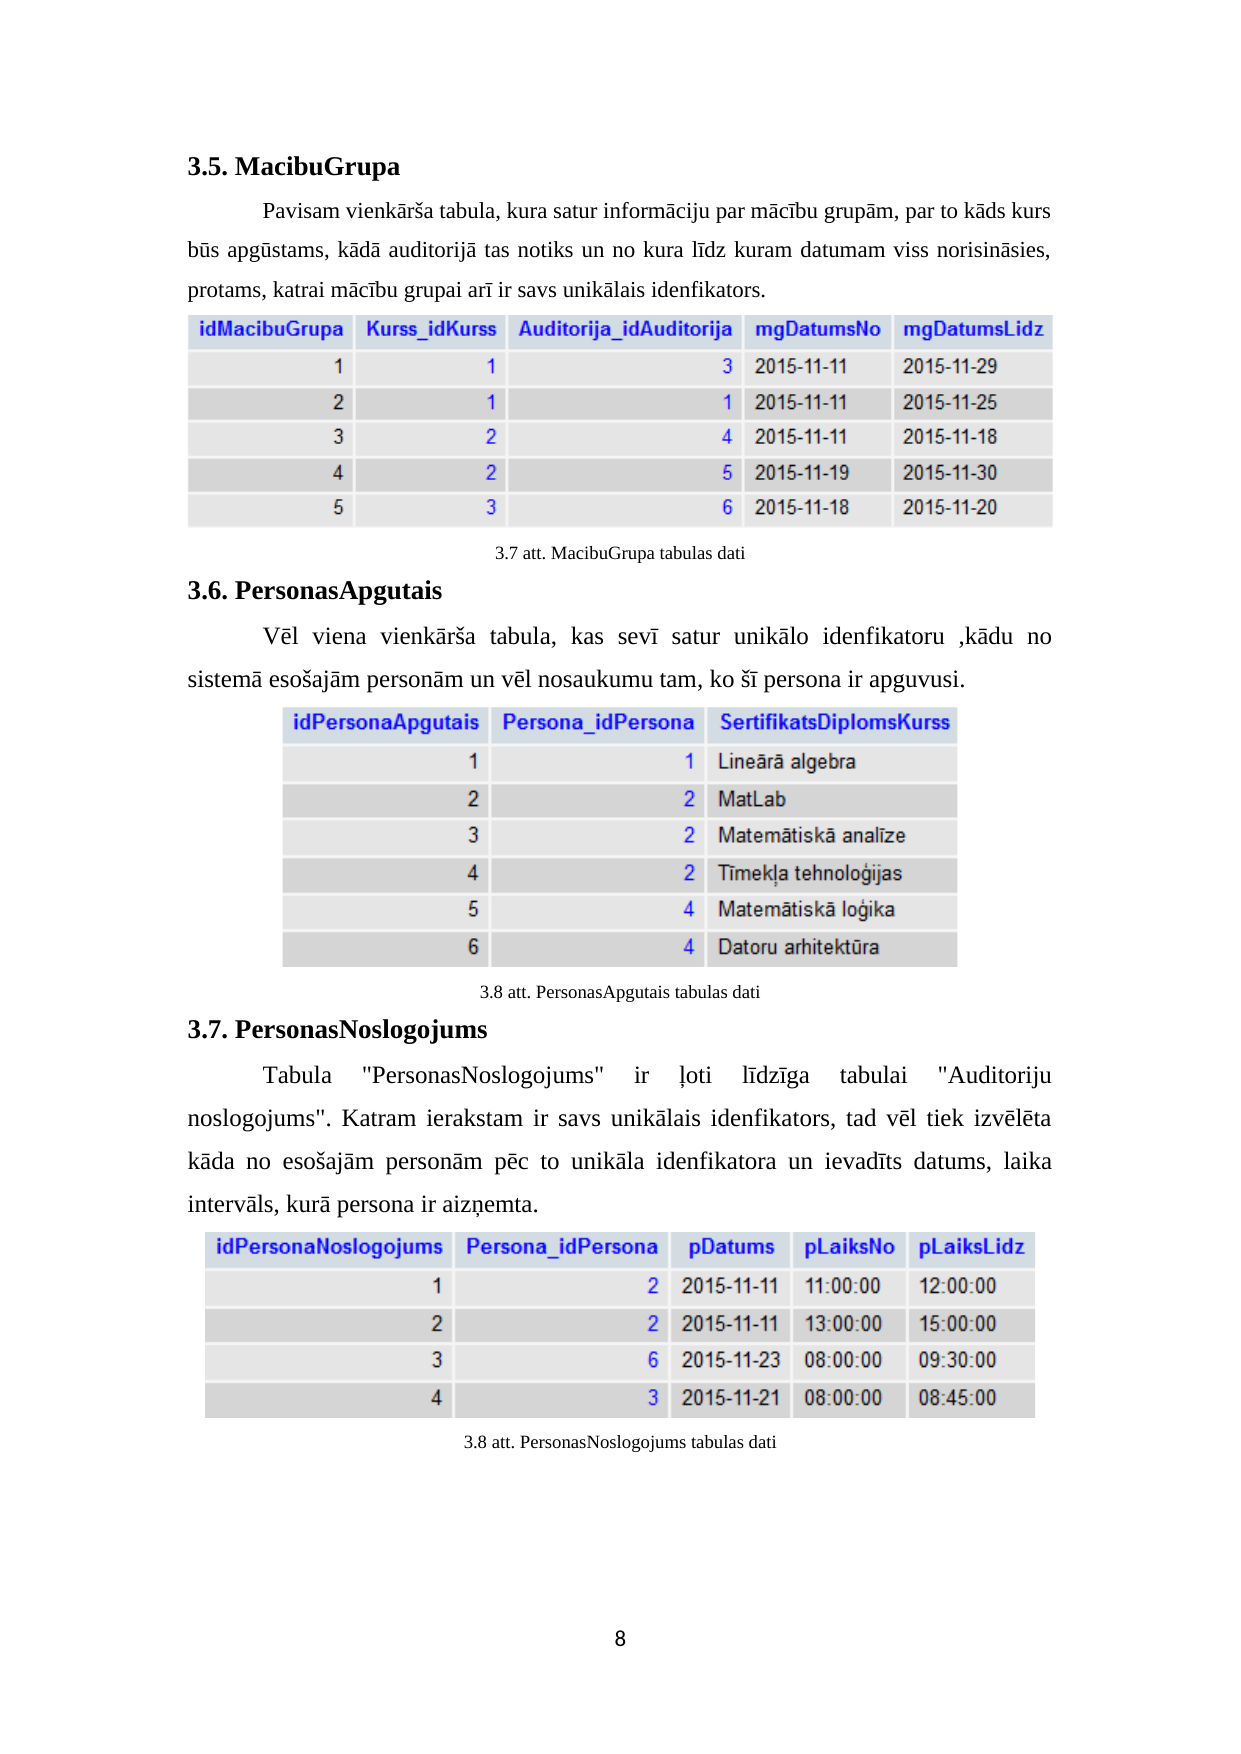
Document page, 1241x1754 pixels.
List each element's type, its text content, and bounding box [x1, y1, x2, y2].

picture [187, 315, 1053, 528]
picture [205, 1232, 1036, 1418]
text Tabula "PersonasNoslogojums" ir ļoti līdzīga tabulai "Auditoriju noslogojums". Katram ierakstam ir savs unikālais idenfikators, tad vēl tiek izvēlēta kāda no esošajām personām pēc to unikāla idenfikatora un ievadīts datums, laika intervāls, kurā persona ir aizņemta. [187, 1060, 1053, 1218]
subtitle 3.7. PersonasNoslogojums [187, 1013, 1053, 1044]
picture [282, 707, 958, 967]
text 3.8 att. PersonasNoslogojums tabulas dati [187, 1431, 1053, 1453]
subtitle 3.5. MacibuGrupa [187, 150, 1053, 181]
text Pavisam vienkārša tabula, kura satur informāciju par mācību grupām, par to kāds kurs būs apgūstams, kādā auditorijā tas notiks un no kura līdz kuram datumam viss norisināsies, protams, katrai mācību grupai arī ir savs unikālais idenfikators. [187, 197, 1053, 302]
text Vēl viena vienkārša tabula, kas sevī satur unikālo idenfikatoru ,kādu no sistemā esošajām personām un vēl nosaukumu tam, ko šī persona ir apguvusi. [187, 621, 1053, 693]
text 3.7 att. MacibuGrupa tabulas dati [187, 542, 1053, 563]
text 3.8 att. PersonasApgutais tabulas dati [187, 981, 1053, 1002]
subtitle 3.6. PersonasApgutais [187, 574, 1053, 605]
